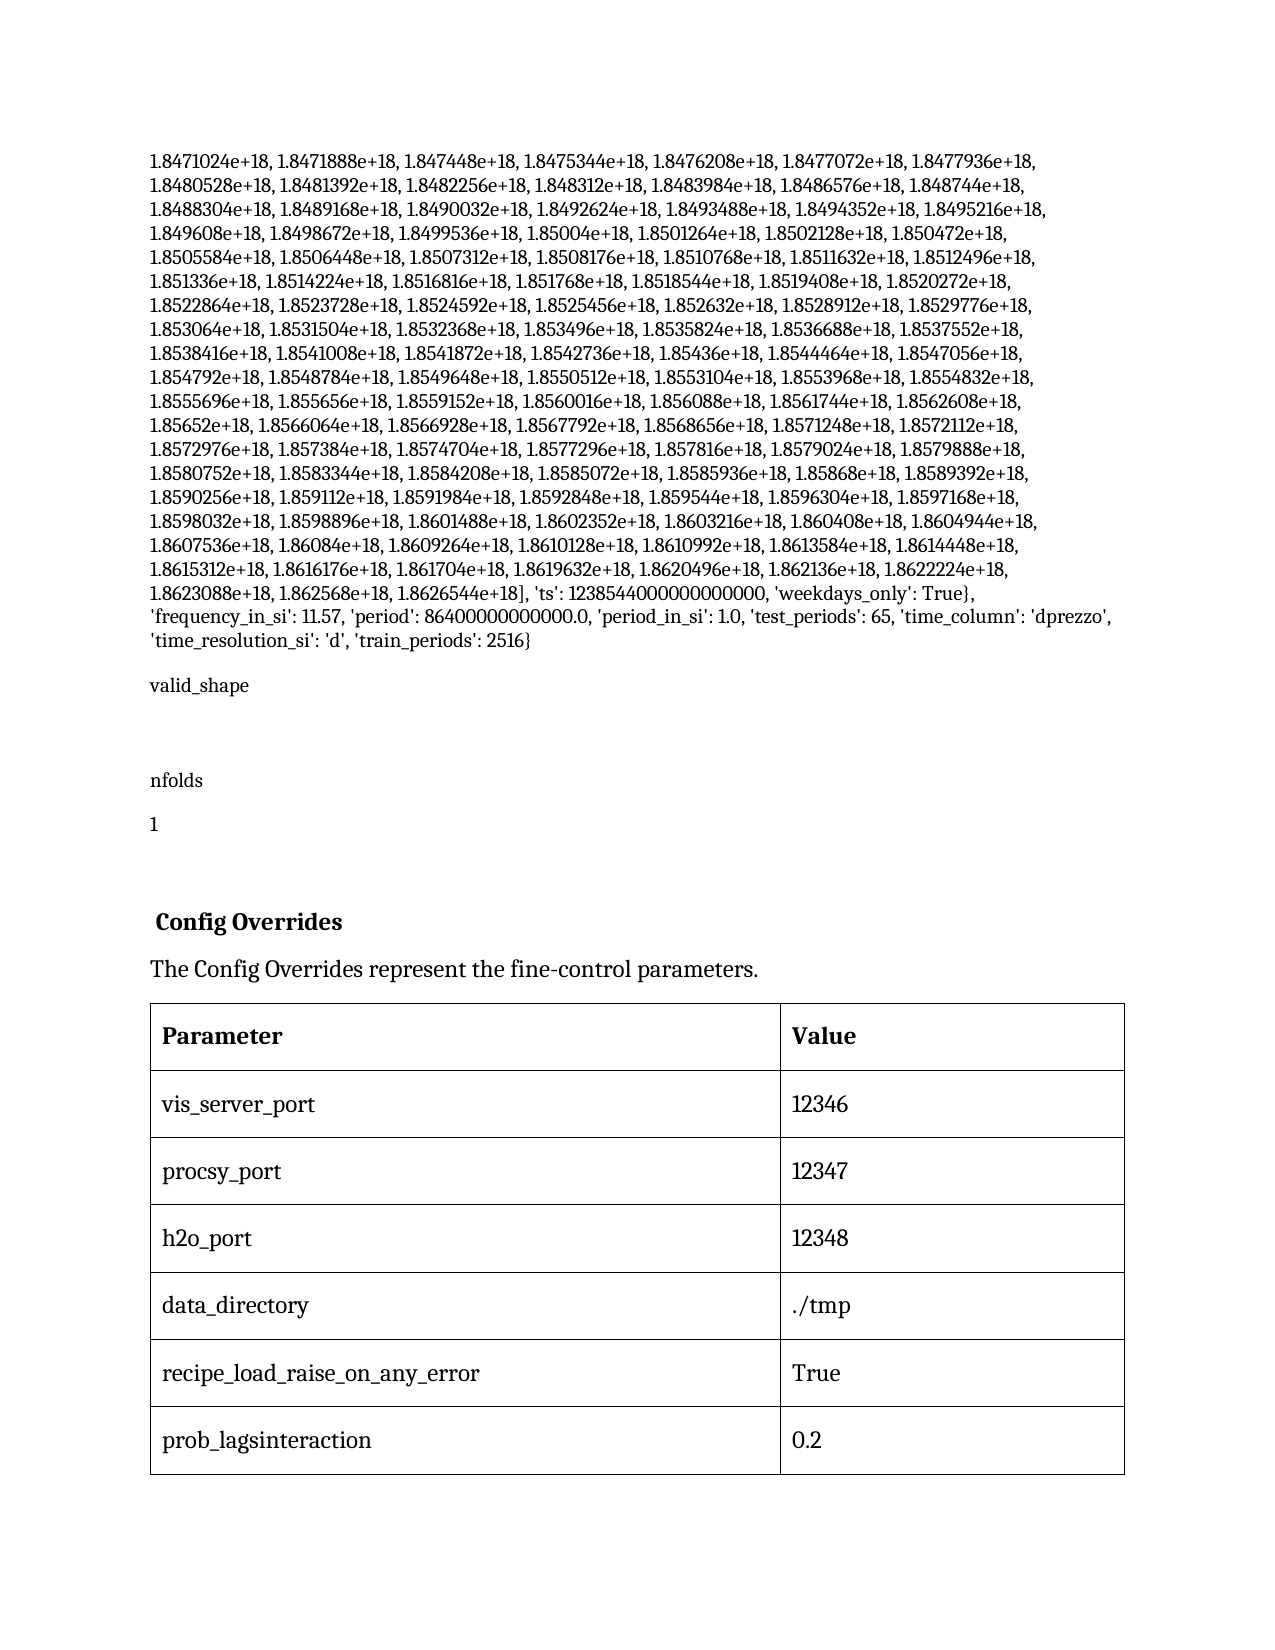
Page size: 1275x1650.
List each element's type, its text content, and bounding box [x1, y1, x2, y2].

table_cell data_directory [151, 1273, 780, 1339]
table_cell True [781, 1340, 1124, 1406]
table_header Parameter [151, 1004, 780, 1070]
table_cell h2o_port [151, 1205, 780, 1272]
table_header Value [781, 1004, 1124, 1070]
table_cell 12348 [781, 1205, 1124, 1272]
table_cell procsy_port [151, 1138, 780, 1204]
table_cell 0.2 [781, 1407, 1124, 1473]
text The Config Overrides represent the fine-control parameters. [150, 955, 1125, 984]
table_cell 12347 [781, 1138, 1124, 1204]
table_cell recipe_load_raise_on_any_error [151, 1340, 780, 1406]
table_cell 12346 [781, 1071, 1124, 1137]
table_cell vis_server_port [151, 1071, 780, 1137]
table_cell ./tmp [781, 1273, 1124, 1339]
text Config Overrides [150, 907, 1125, 936]
table_cell prob_lagsinteraction [151, 1407, 780, 1473]
